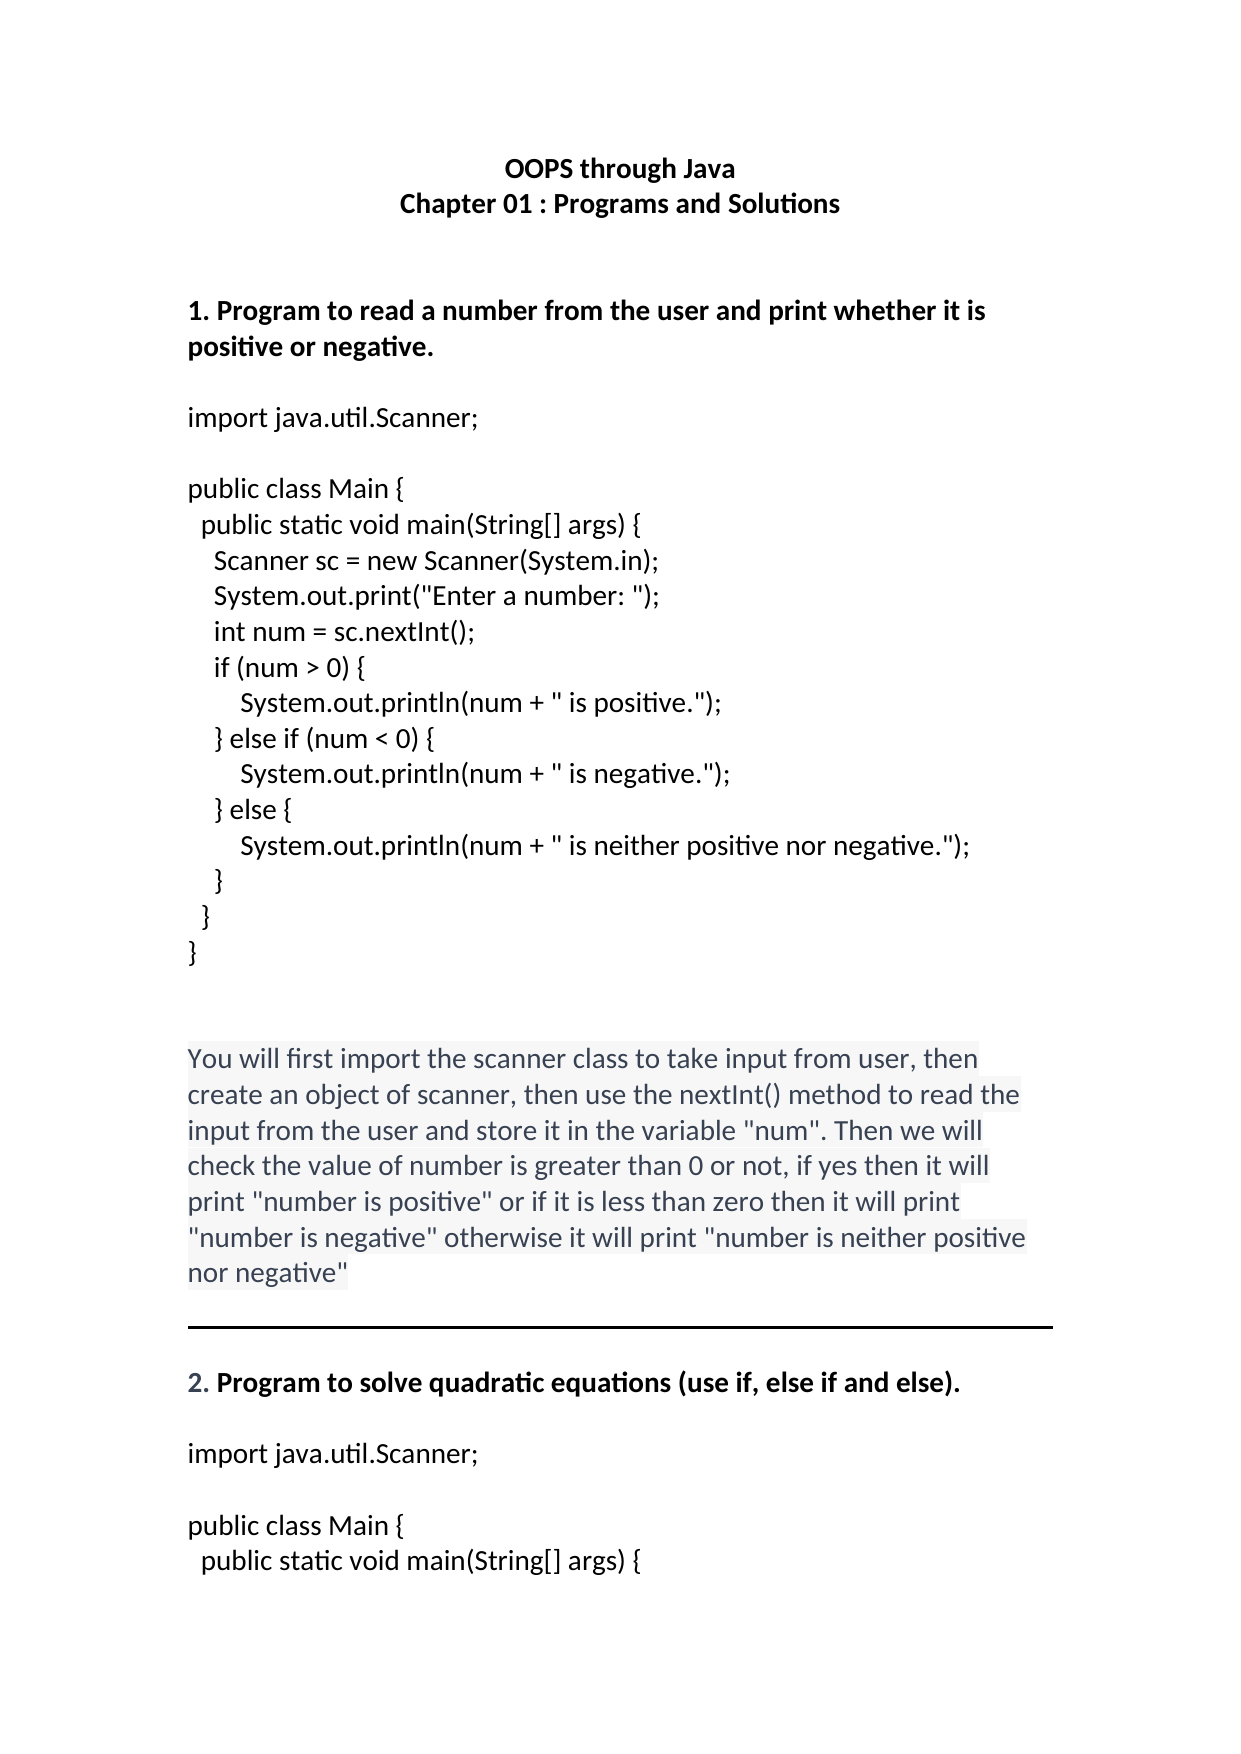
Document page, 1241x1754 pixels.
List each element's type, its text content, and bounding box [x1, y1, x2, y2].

list } else { [187, 791, 1053, 827]
list OOPS through Java [187, 150, 1053, 186]
list System.out.println(num + " is neither positive nor negative."); [187, 827, 1053, 862]
list } [187, 862, 1053, 898]
list import java.util.Scanner; [187, 399, 1053, 435]
list } [187, 934, 1053, 969]
list Program to read a number from the user and print whether it is positive or negative. [187, 292, 1053, 364]
list Program to solve quadratic equations (use if, else if and else). [187, 1364, 1053, 1400]
list System.out.println(num + " is positive."); [187, 684, 1053, 720]
list System.out.println(num + " is negative."); [187, 756, 1053, 791]
list public class Main { [187, 471, 1053, 506]
list public class Main { [187, 1507, 1053, 1542]
list public static void main(String[] args) { [187, 506, 1053, 542]
list You will first import the scanner class to take input from user, then create an object of scanner, then use the nextInt() method to read the input from the user and store it in the variable "num". Then we will check the value of number is greater than 0 or not, if yes then it will print "number is positive" or if it is less than zero then it will print "number is negative" otherwise it will print "number is neither positive nor negative" [187, 1041, 1053, 1290]
list System.out.print("Enter a number: "); [187, 577, 1053, 613]
list public static void main(String[] args) { [187, 1542, 1053, 1578]
list Chapter 01 : Programs and Solutions [187, 186, 1053, 221]
list import java.util.Scanner; [187, 1436, 1053, 1471]
list int num = sc.nextInt(); [187, 613, 1053, 649]
list Scanner sc = new Scanner(System.in); [187, 542, 1053, 577]
list } else if (num < 0) { [187, 720, 1053, 756]
list if (num > 0) { [187, 649, 1053, 684]
list } [187, 898, 1053, 934]
